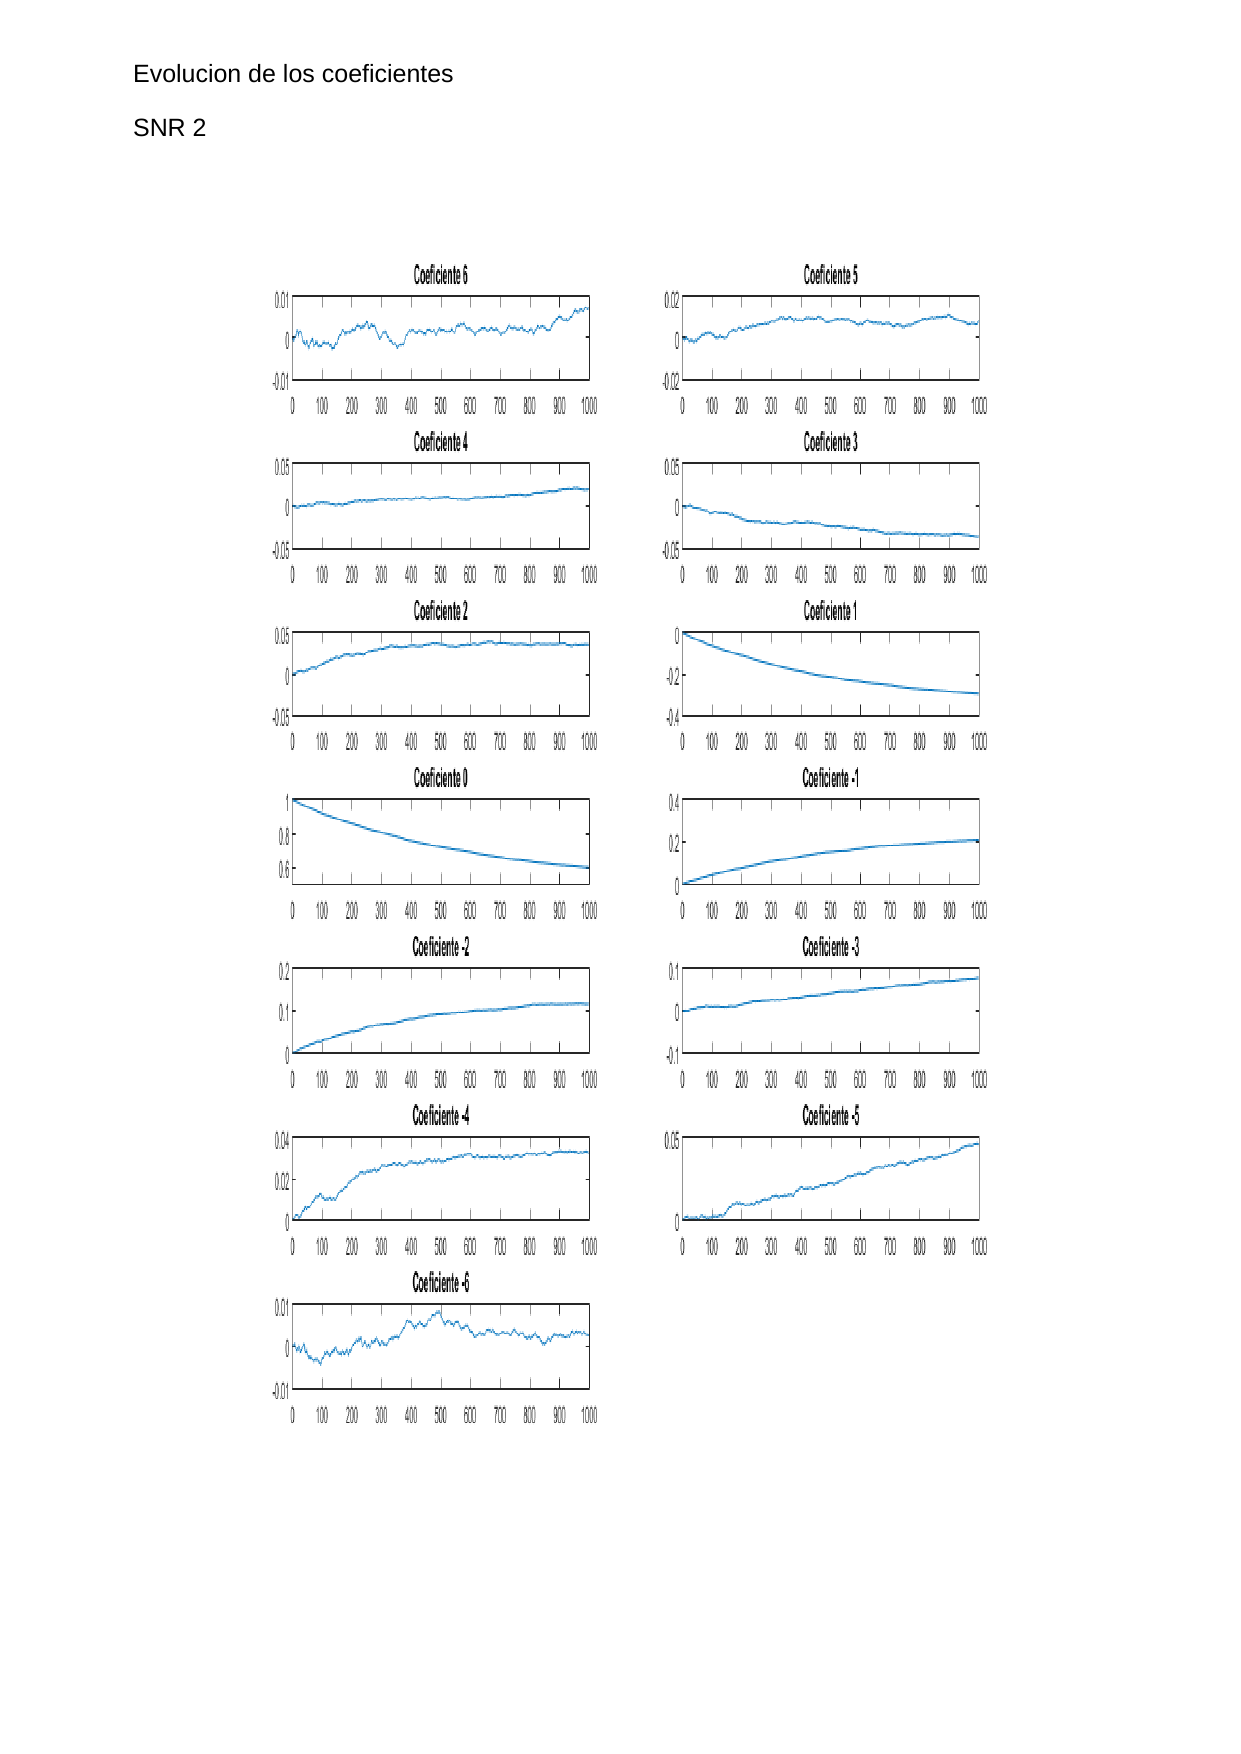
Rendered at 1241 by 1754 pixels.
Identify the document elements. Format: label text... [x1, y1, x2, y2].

text SNR 2 [59, 113, 1181, 142]
text Evolucion de los coeficientes [59, 59, 1181, 88]
picture [177, 166, 1063, 1552]
